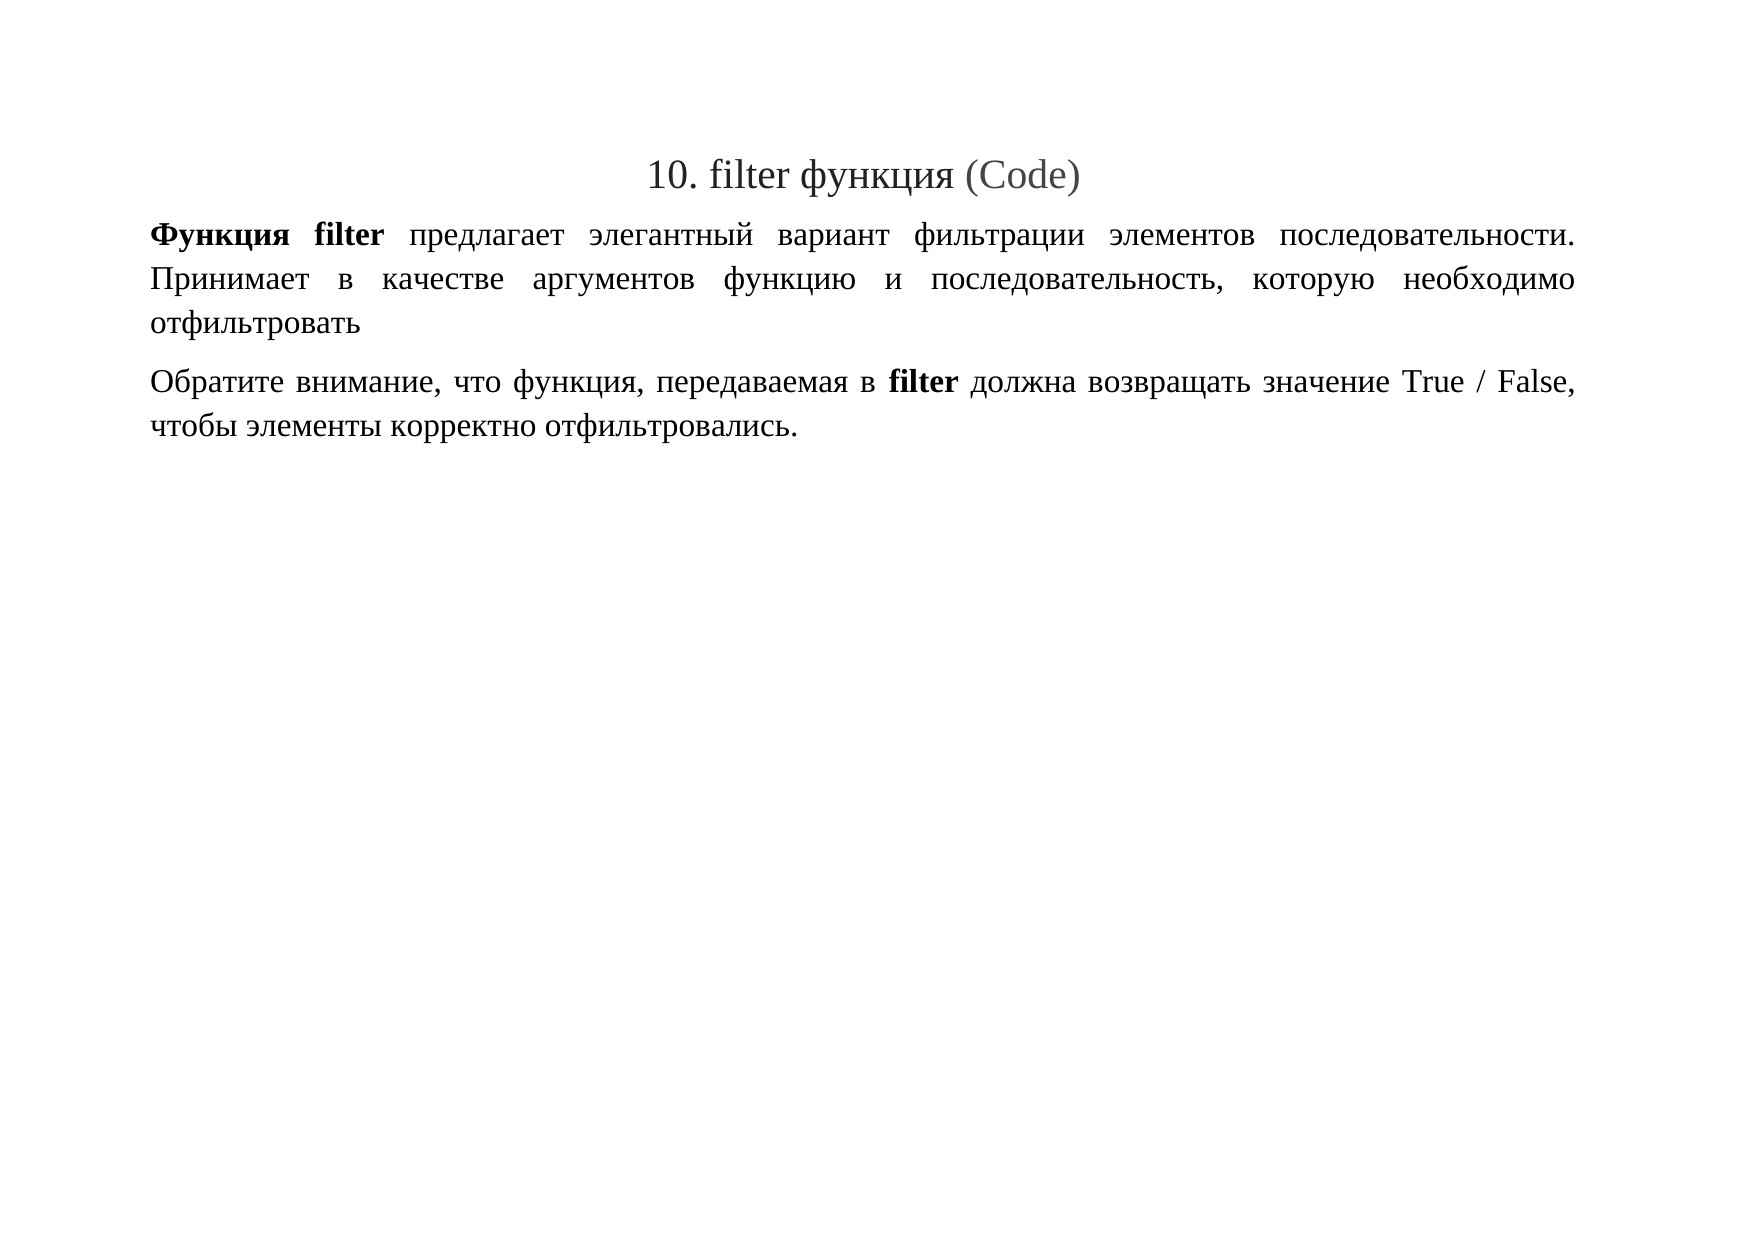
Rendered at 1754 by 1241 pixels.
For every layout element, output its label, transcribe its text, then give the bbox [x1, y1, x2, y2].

text Обратите внимание, что функция, передаваемая в filter должна возвращать значение True / False, чтобы элементы корректно отфильтровались. [150, 361, 1577, 443]
subtitle 10. filter функция (Code) [150, 150, 1577, 198]
text Функция filter предлагает элегантный вариант фильтрации элементов последовательности. Принимает в качестве аргументов функцию и последовательность, которую необходимо отфильтровать [150, 214, 1577, 341]
